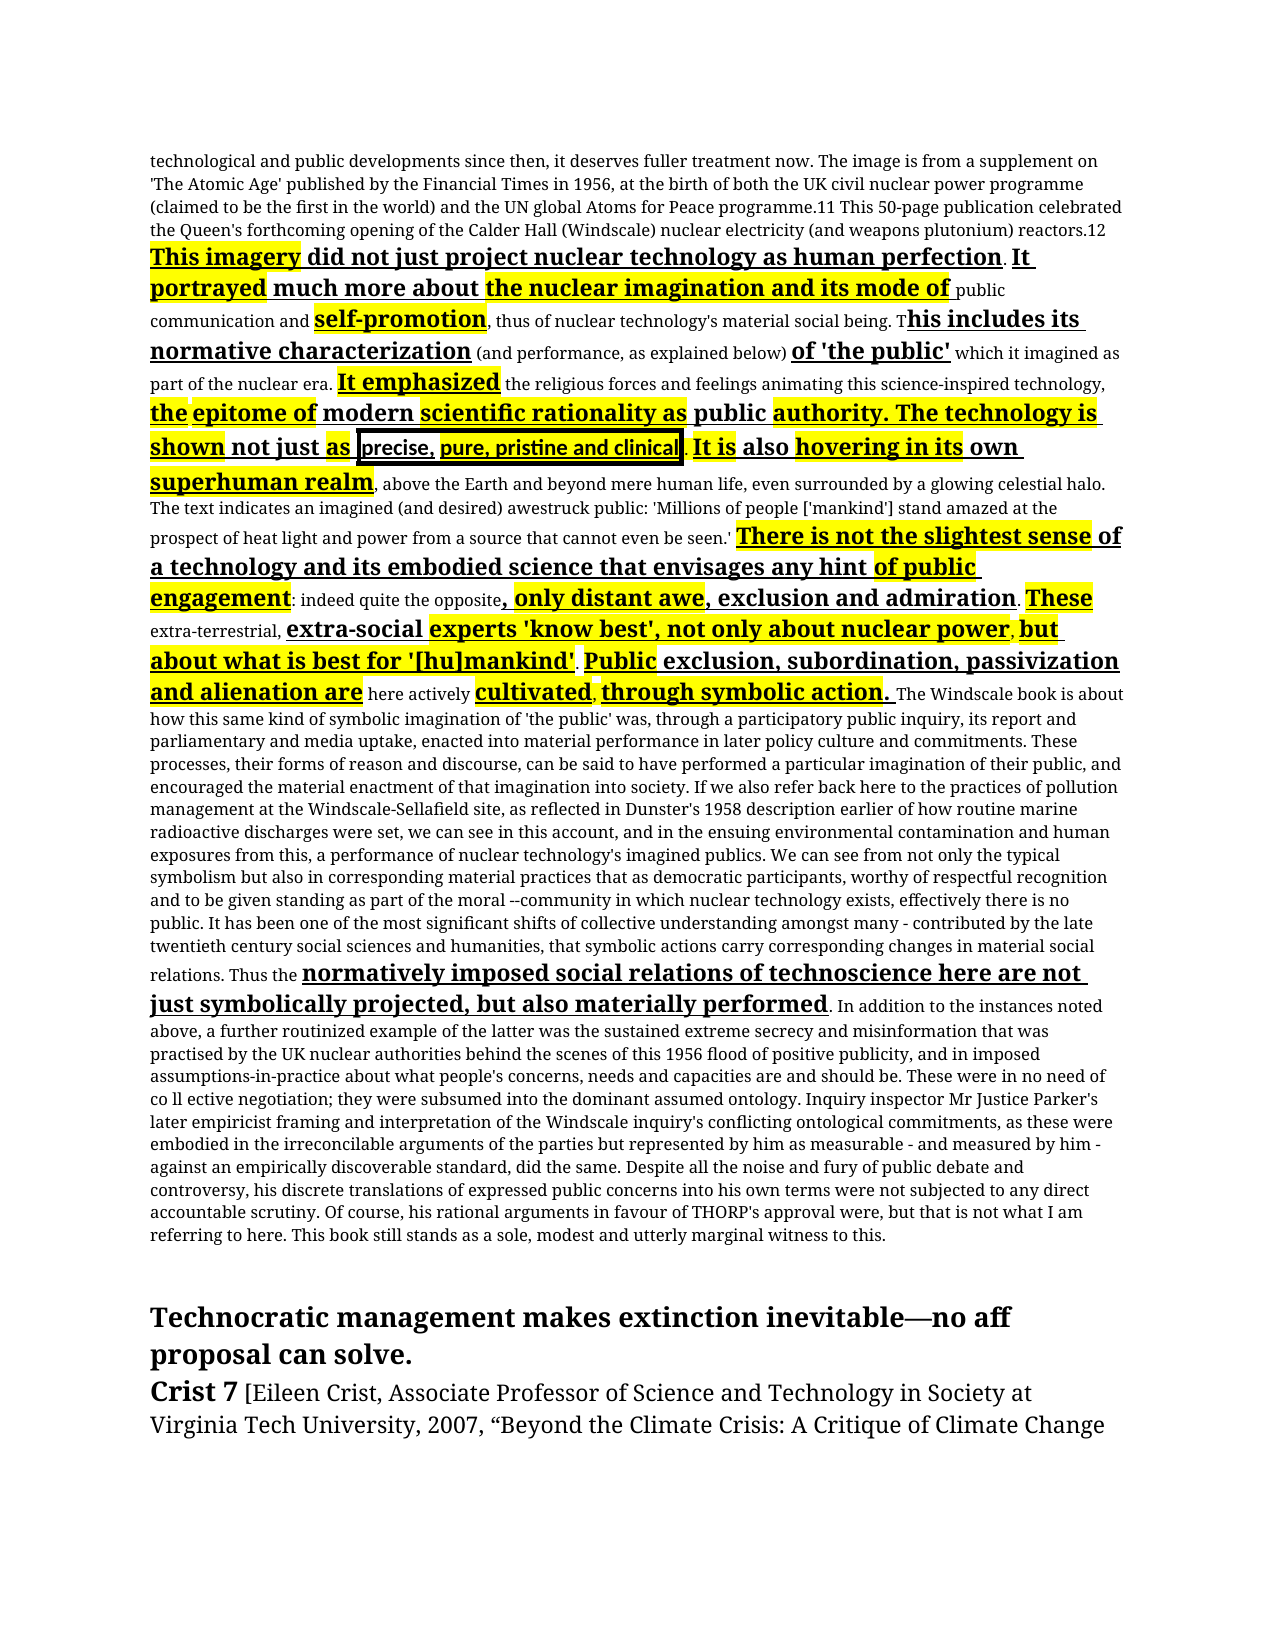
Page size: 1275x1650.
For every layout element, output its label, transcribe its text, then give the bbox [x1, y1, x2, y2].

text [150, 150, 1125, 1247]
subtitle Technocratic management makes extinction inevitable—no aff proposal can solve. [150, 1299, 1125, 1372]
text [150, 1372, 1125, 1441]
